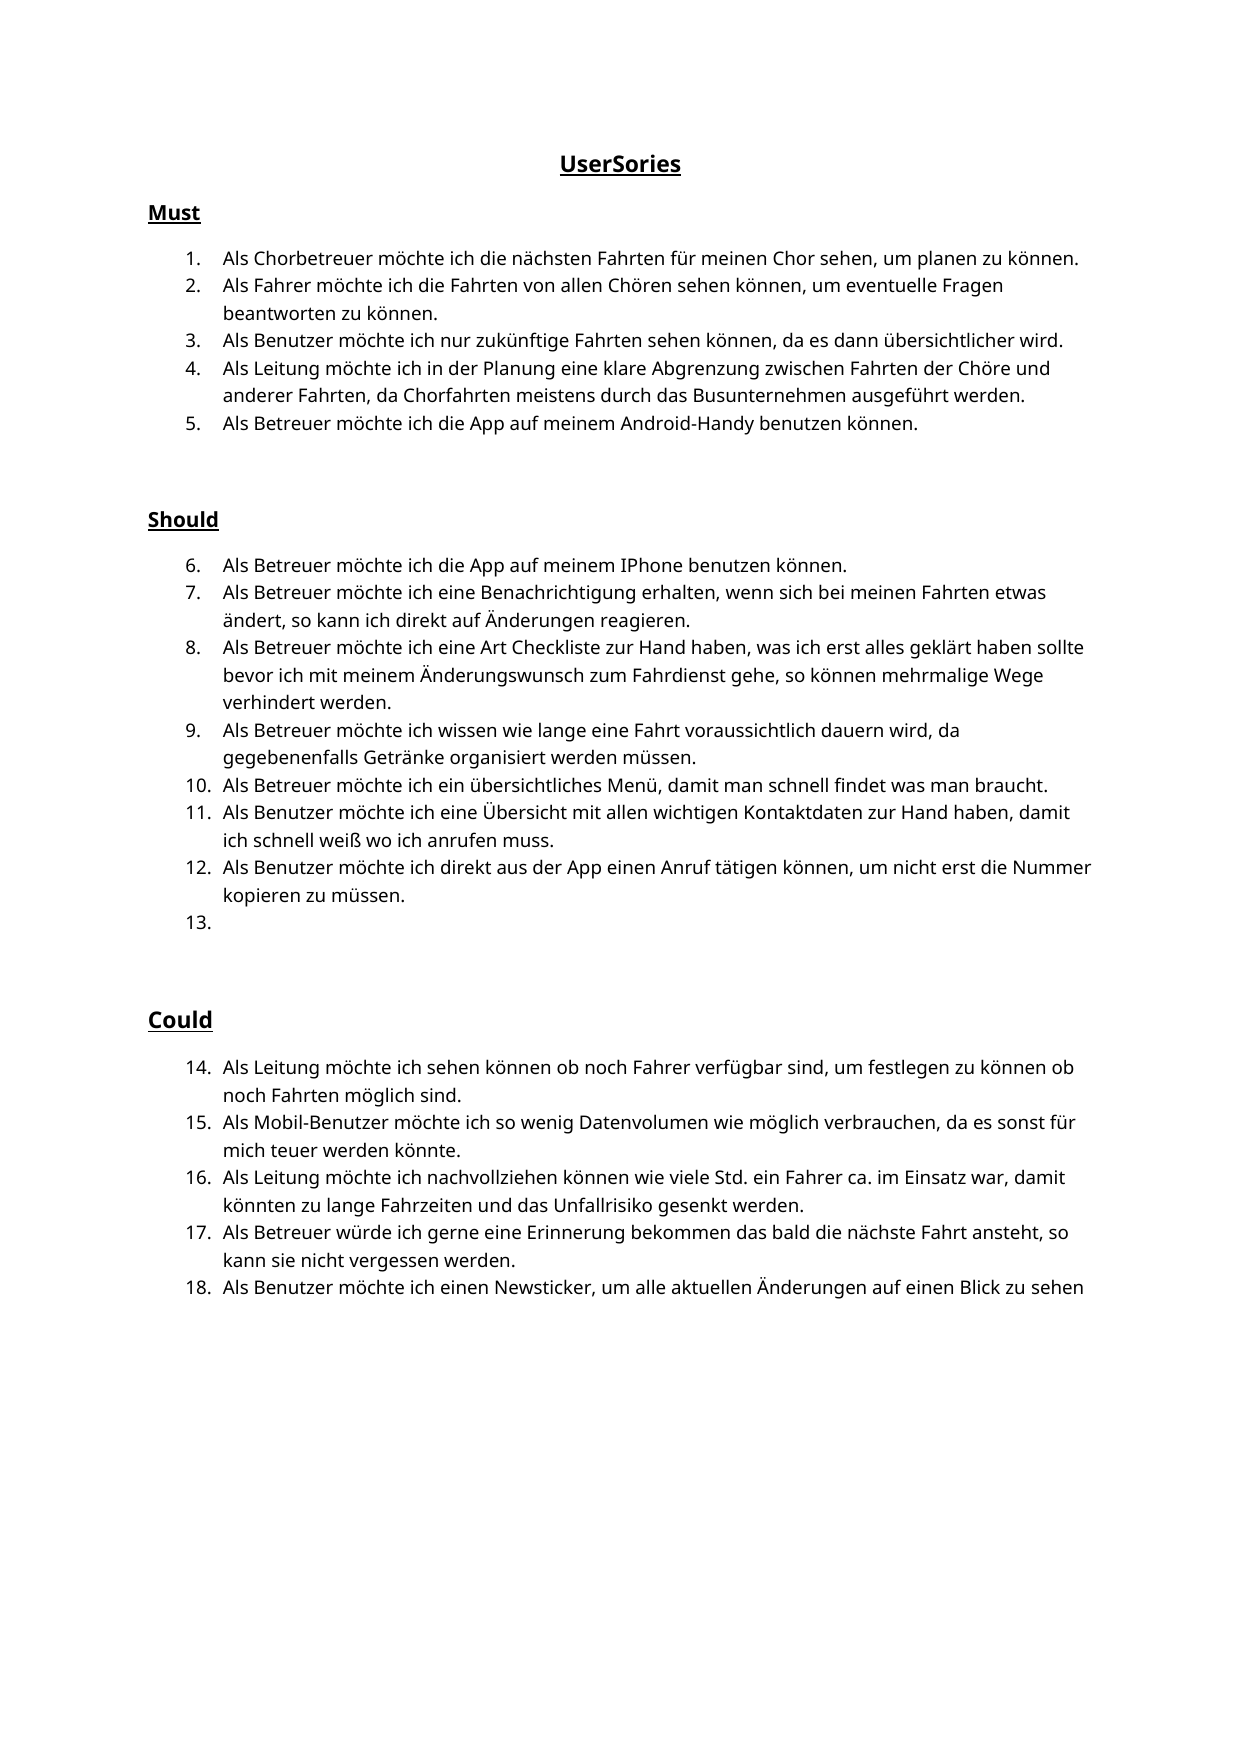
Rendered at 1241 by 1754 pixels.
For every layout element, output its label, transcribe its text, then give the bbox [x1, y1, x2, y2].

list Als Leitung möchte ich nachvollziehen können wie viele Std. ein Fahrer ca. im Einsatz war, damit könnten zu lange Fahrzeiten und das Unfallrisiko gesenkt werden. [185, 1165, 1093, 1218]
list Als Benutzer möchte ich eine Übersicht mit allen wichtigen Kontaktdaten zur Hand haben, damit ich schnell weiß wo ich anrufen muss. [185, 800, 1093, 853]
list Als Mobil-Benutzer möchte ich so wenig Datenvolumen wie möglich verbrauchen, da es sonst für mich teuer werden könnte. [185, 1110, 1093, 1163]
list Als Betreuer möchte ich ein übersichtliches Menü, damit man schnell findet was man braucht. [185, 772, 1093, 798]
list Als Benutzer möchte ich direkt aus der App einen Anruf tätigen können, um nicht erst die Nummer kopieren zu müssen. [185, 855, 1093, 908]
list Als Fahrer möchte ich die Fahrten von allen Chören sehen können, um eventuelle Fragen beantworten zu können. [185, 273, 1093, 326]
list Als Betreuer möchte ich die App auf meinem Android-Handy benutzen können. [185, 410, 1093, 436]
text Could [148, 1004, 1093, 1036]
list Als Betreuer würde ich gerne eine Erinnerung bekommen das bald die nächste Fahrt ansteht, so kann sie nicht vergessen werden. [185, 1220, 1093, 1273]
text Must [148, 198, 1093, 226]
list Als Betreuer möchte ich eine Benachrichtigung erhalten, wenn sich bei meinen Fahrten etwas ändert, so kann ich direkt auf Änderungen reagieren. [185, 580, 1093, 633]
list Als Benutzer möchte ich einen Newsticker, um alle aktuellen Änderungen auf einen Blick zu sehen [185, 1275, 1093, 1300]
text Should [148, 505, 1093, 533]
list Als Benutzer möchte ich nur zukünftige Fahrten sehen können, da es dann übersichtlicher wird. [185, 328, 1093, 353]
list Als Betreuer möchte ich die App auf meinem IPhone benutzen können. [185, 552, 1093, 578]
list Als Leitung möchte ich sehen können ob noch Fahrer verfügbar sind, um festlegen zu können ob noch Fahrten möglich sind. [185, 1055, 1093, 1108]
list Als Leitung möchte ich in der Planung eine klare Abgrenzung zwischen Fahrten der Chöre und anderer Fahrten, da Chorfahrten meistens durch das Busunternehmen ausgeführt werden. [185, 355, 1093, 408]
text UserSories [148, 148, 1093, 179]
list Als Betreuer möchte ich eine Art Checkliste zur Hand haben, was ich erst alles geklärt haben sollte bevor ich mit meinem Änderungswunsch zum Fahrdienst gehe, so können mehrmalige Wege verhindert werden. [185, 635, 1093, 715]
list Als Chorbetreuer möchte ich die nächsten Fahrten für meinen Chor sehen, um planen zu können. [185, 245, 1093, 271]
list Als Betreuer möchte ich wissen wie lange eine Fahrt voraussichtlich dauern wird, da gegebenenfalls Getränke organisiert werden müssen. [185, 717, 1093, 770]
